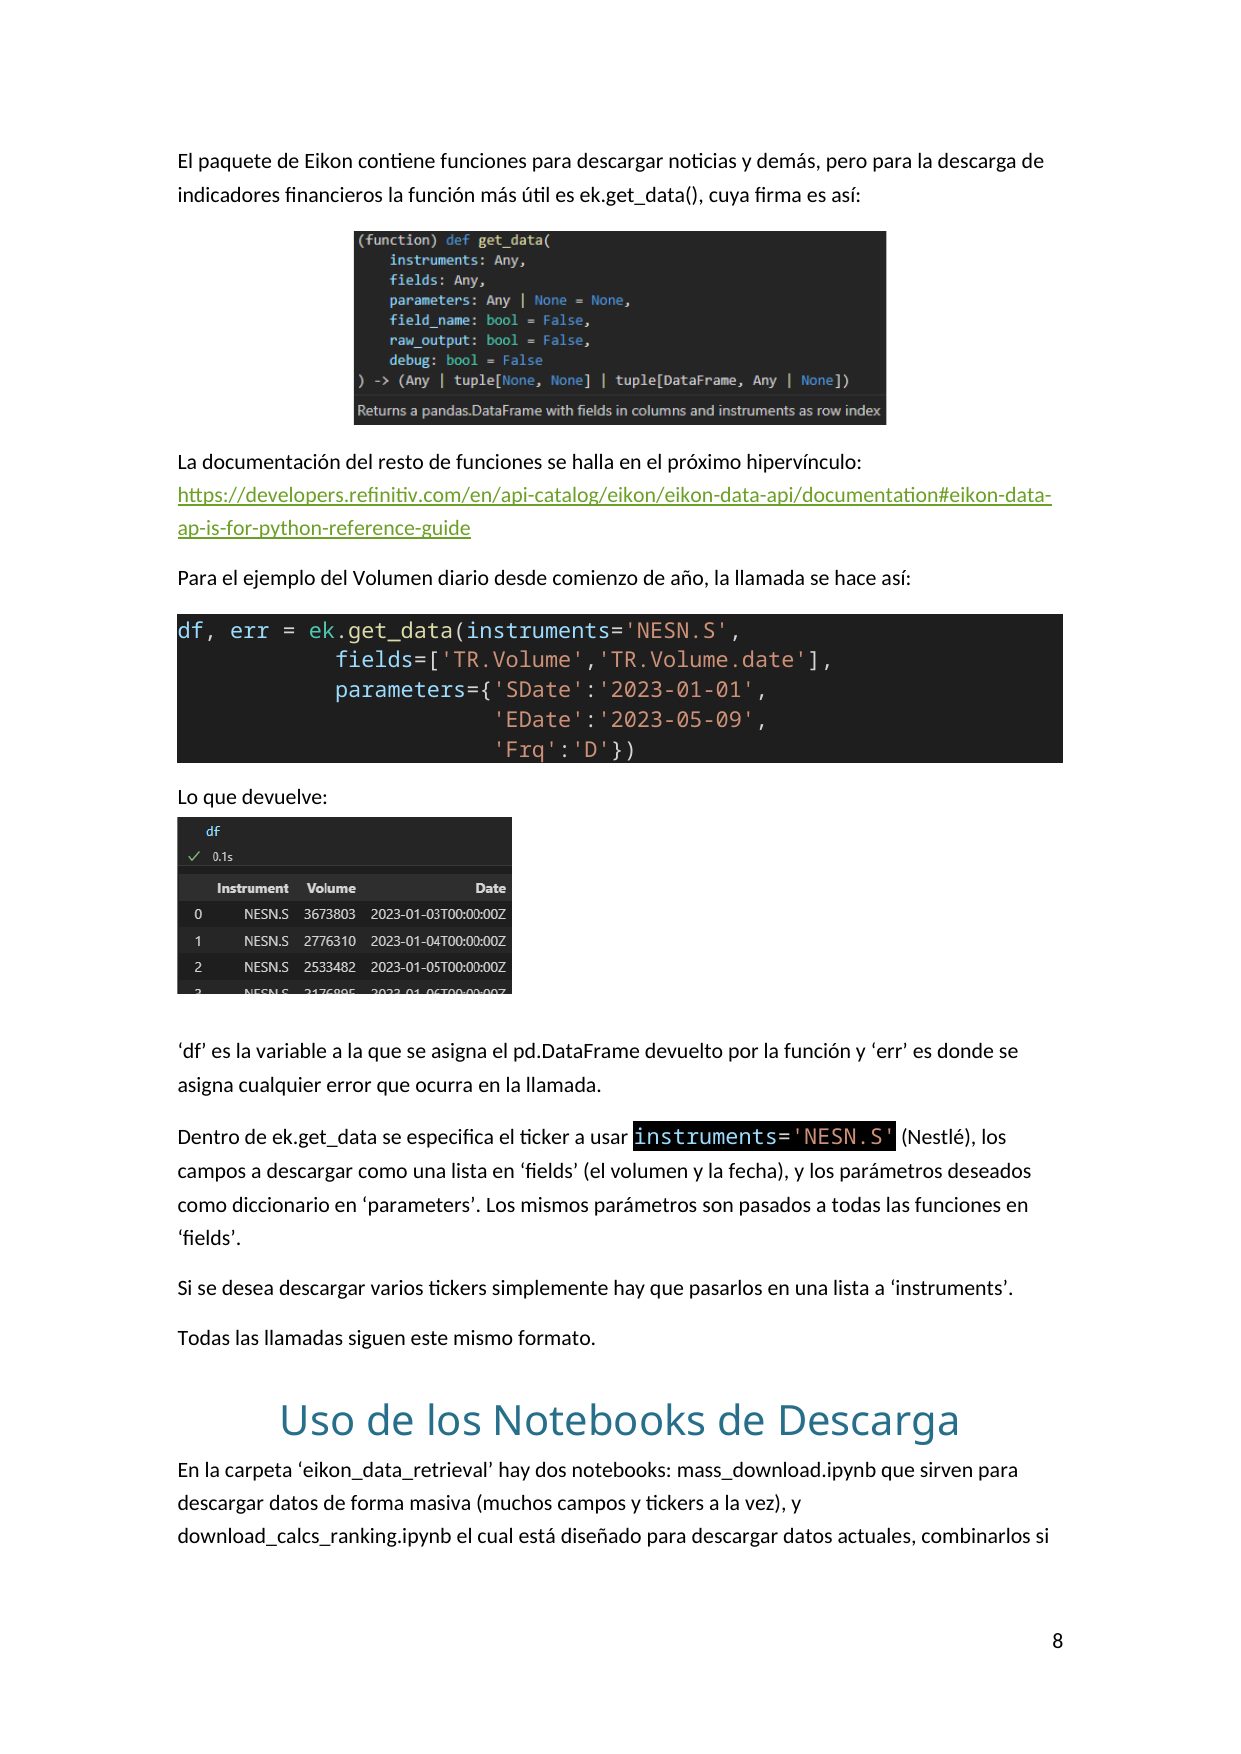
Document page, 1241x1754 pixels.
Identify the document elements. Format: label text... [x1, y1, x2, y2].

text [177, 1456, 1063, 1549]
text 'EDate':'2023-05-09', [177, 704, 1063, 734]
text Todas las llamadas siguen este mismo formato. [177, 1324, 1063, 1351]
subtitle Uso de los Notebooks de Descarga [177, 1391, 1063, 1448]
text ‘df’ es la variable a la que se asigna el pd.DataFrame devuelto por la función y ‘err’ es donde se asigna cualquier error que ocurra en la llamada. [177, 1038, 1063, 1098]
text Dentro de ek.get_data se especifica el ticker a usar instruments='NESN.S' (Nestlé), los campos a descargar como una lista en ‘fields’ (el volumen y la fecha), y los parámetros deseados como diccionario en ‘parameters’. Los mismos parámetros son pasados a todas las funciones en ‘fields’. [177, 1121, 1063, 1251]
text parameters={'SDate':'2023-01-01', [177, 674, 1063, 704]
text Lo que devuelve: [177, 783, 1063, 810]
picture [177, 817, 512, 994]
text fields=['TR.Volume','TR.Volume.date'], [177, 644, 1063, 674]
text Para el ejemplo del Volumen diario desde comienzo de año, la llamada se hace así: [177, 564, 1063, 591]
text El paquete de Eikon contiene funciones para descargar noticias y demás, pero para la descarga de indicadores financieros la función más útil es ek.get_data(), cuya firma es así: [177, 148, 1063, 208]
text Si se desea descargar varios tickers simplemente hay que pasarlos en una lista a ‘instruments’. [177, 1274, 1063, 1301]
picture [353, 231, 887, 425]
text df, err = ek.get_data(instruments='NESN.S', [177, 614, 1063, 644]
text 'Frq':'D'}) [177, 734, 1063, 763]
text La documentación del resto de funciones se halla en el próximo hipervínculo: https://developers.refinitiv.com/en/api-catalog/eikon/eikon-data-api/documentation#eikon-data-ap-is-for-python-reference-guide [177, 448, 1063, 541]
